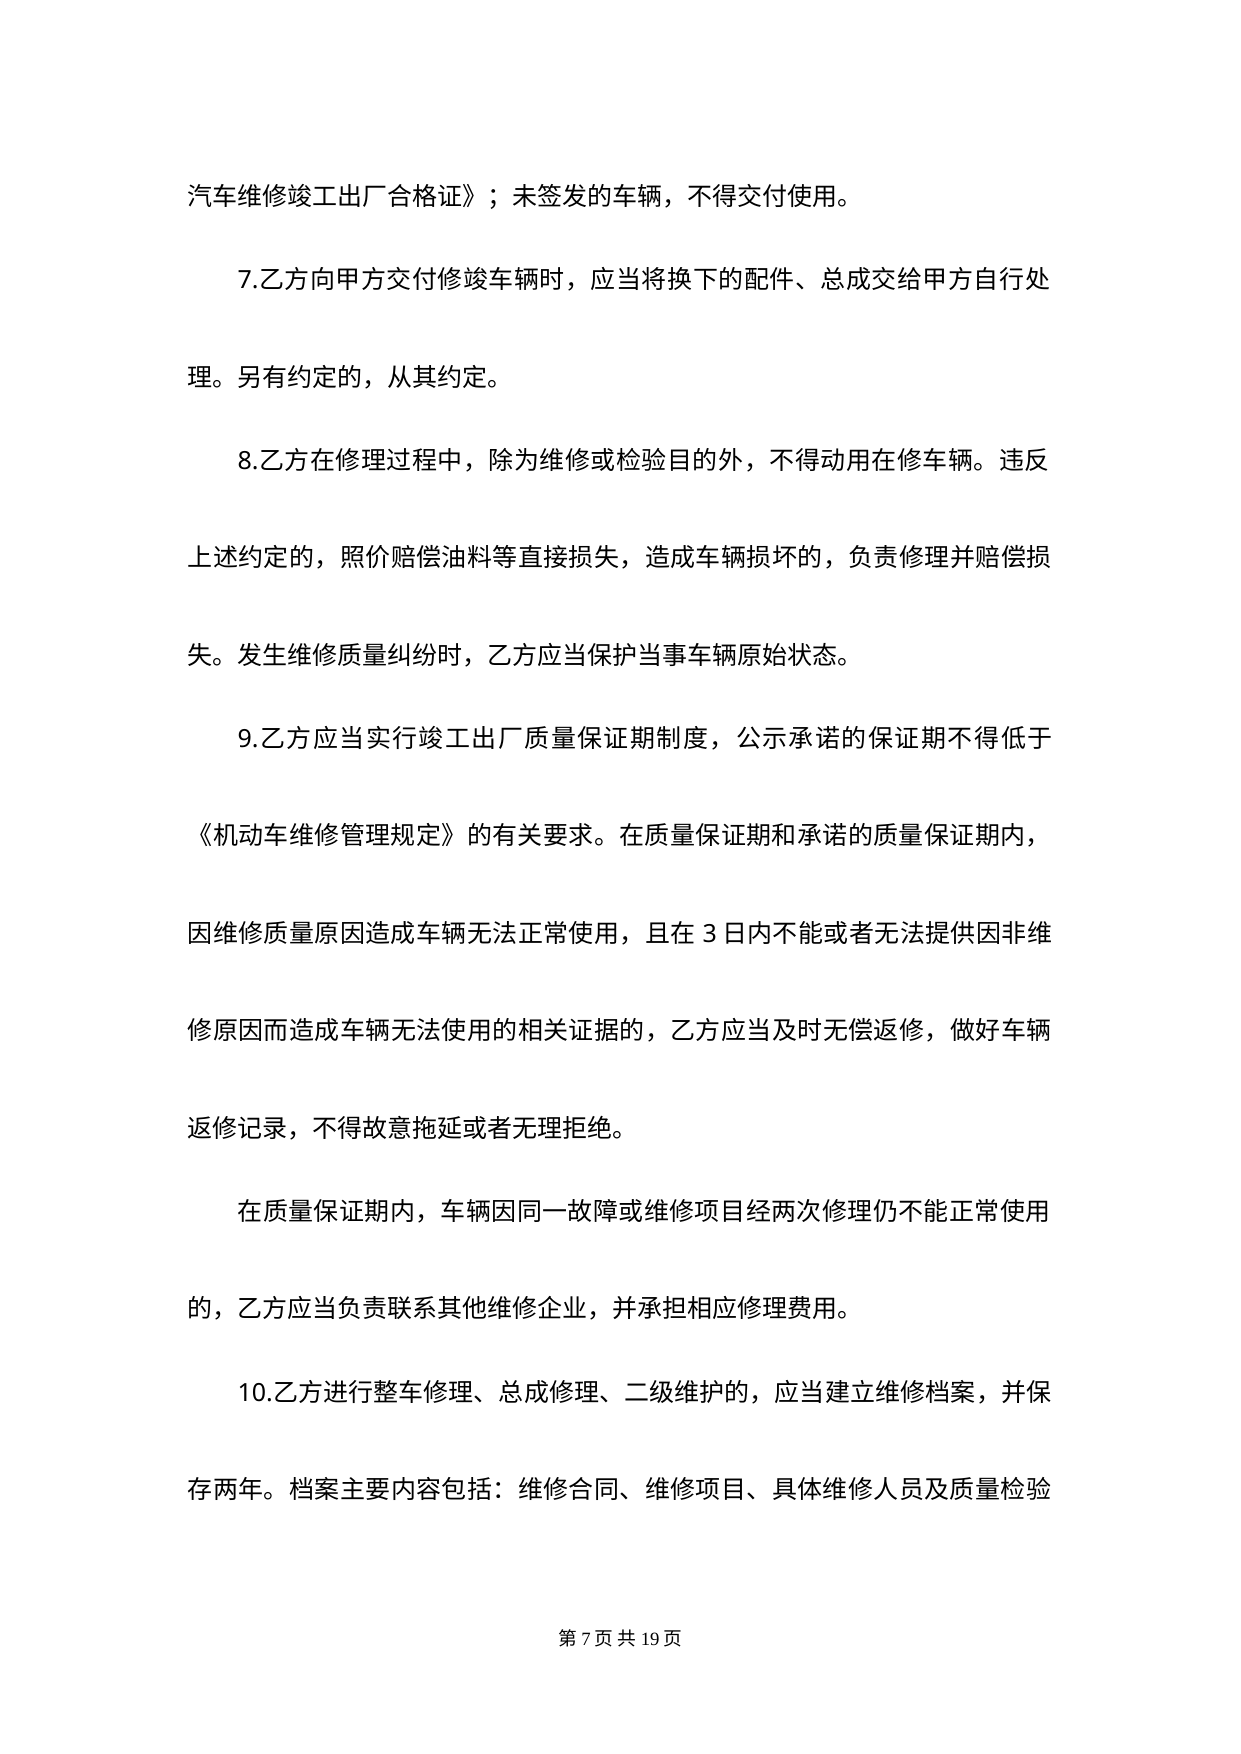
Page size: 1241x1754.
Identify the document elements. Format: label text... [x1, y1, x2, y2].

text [187, 1358, 1053, 1520]
text 9.乙方应当实行竣工出厂质量保证期制度，公示承诺的保证期不得低于《机动车维修管理规定》的有关要求。在质量保证期和承诺的质量保证期内，因维修质量原因造成车辆无法正常使用，且在3日内不能或者无法提供因非维修原因而造成车辆无法使用的相关证据的，乙方应当及时无偿返修，做好车辆返修记录，不得故意拖延或者无理拒绝。 [187, 704, 1053, 1159]
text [187, 162, 1053, 227]
text 7.乙方向甲方交付修竣车辆时，应当将换下的配件、总成交给甲方自行处理。另有约定的，从其约定。 [187, 245, 1053, 408]
text 在质量保证期内，车辆因同一故障或维修项目经两次修理仍不能正常使用的，乙方应当负责联系其他维修企业，并承担相应修理费用。 [187, 1177, 1053, 1339]
text 8.乙方在修理过程中，除为维修或检验目的外，不得动用在修车辆。违反上述约定的，照价赔偿油料等直接损失，造成车辆损坏的，负责修理并赔偿损失。发生维修质量纠纷时，乙方应当保护当事车辆原始状态。 [187, 426, 1053, 686]
